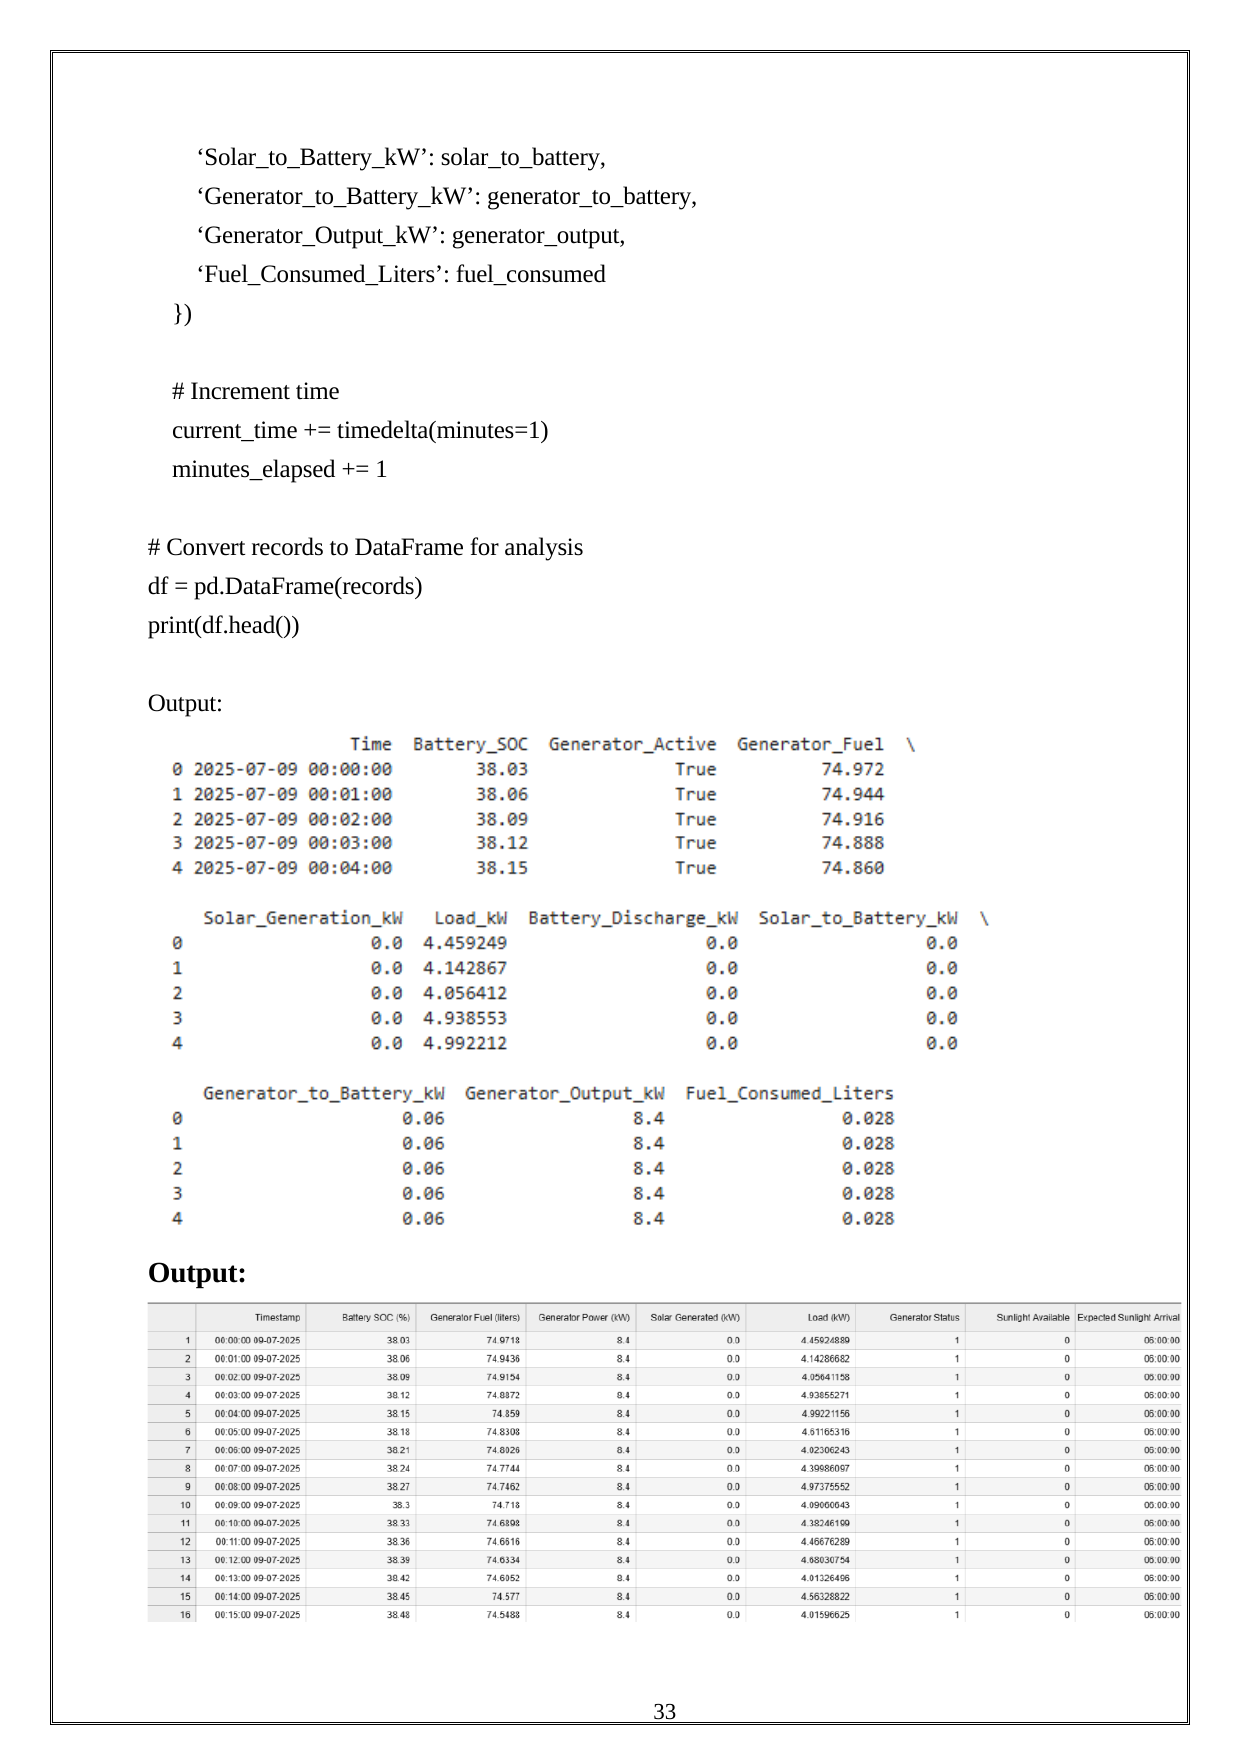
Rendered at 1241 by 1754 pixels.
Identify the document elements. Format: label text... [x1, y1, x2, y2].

subtitle Output: [148, 688, 1136, 717]
subtitle Output: [148, 1255, 1136, 1288]
subtitle ‘Generator_to_Battery_kW’: generator_to_battery, [148, 181, 1136, 209]
subtitle current_time += timedelta(minutes=1) [148, 415, 1136, 444]
subtitle minutes_elapsed += 1 [148, 454, 1136, 483]
subtitle ‘Fuel_Consumed_Liters’: fuel_consumed [148, 259, 1136, 288]
picture [147, 1299, 1182, 1622]
subtitle ‘Generator_Output_kW’: generator_output, [148, 220, 1136, 248]
subtitle print(df.head()) [148, 610, 1136, 639]
subtitle }) [148, 298, 1136, 327]
subtitle # Convert records to DataFrame for analysis [148, 532, 1136, 561]
picture [147, 727, 990, 1239]
subtitle # Increment time [148, 376, 1136, 405]
subtitle ‘Solar_to_Battery_kW’: solar_to_battery, [148, 142, 1136, 170]
subtitle df = pd.DataFrame(records) [148, 571, 1136, 600]
